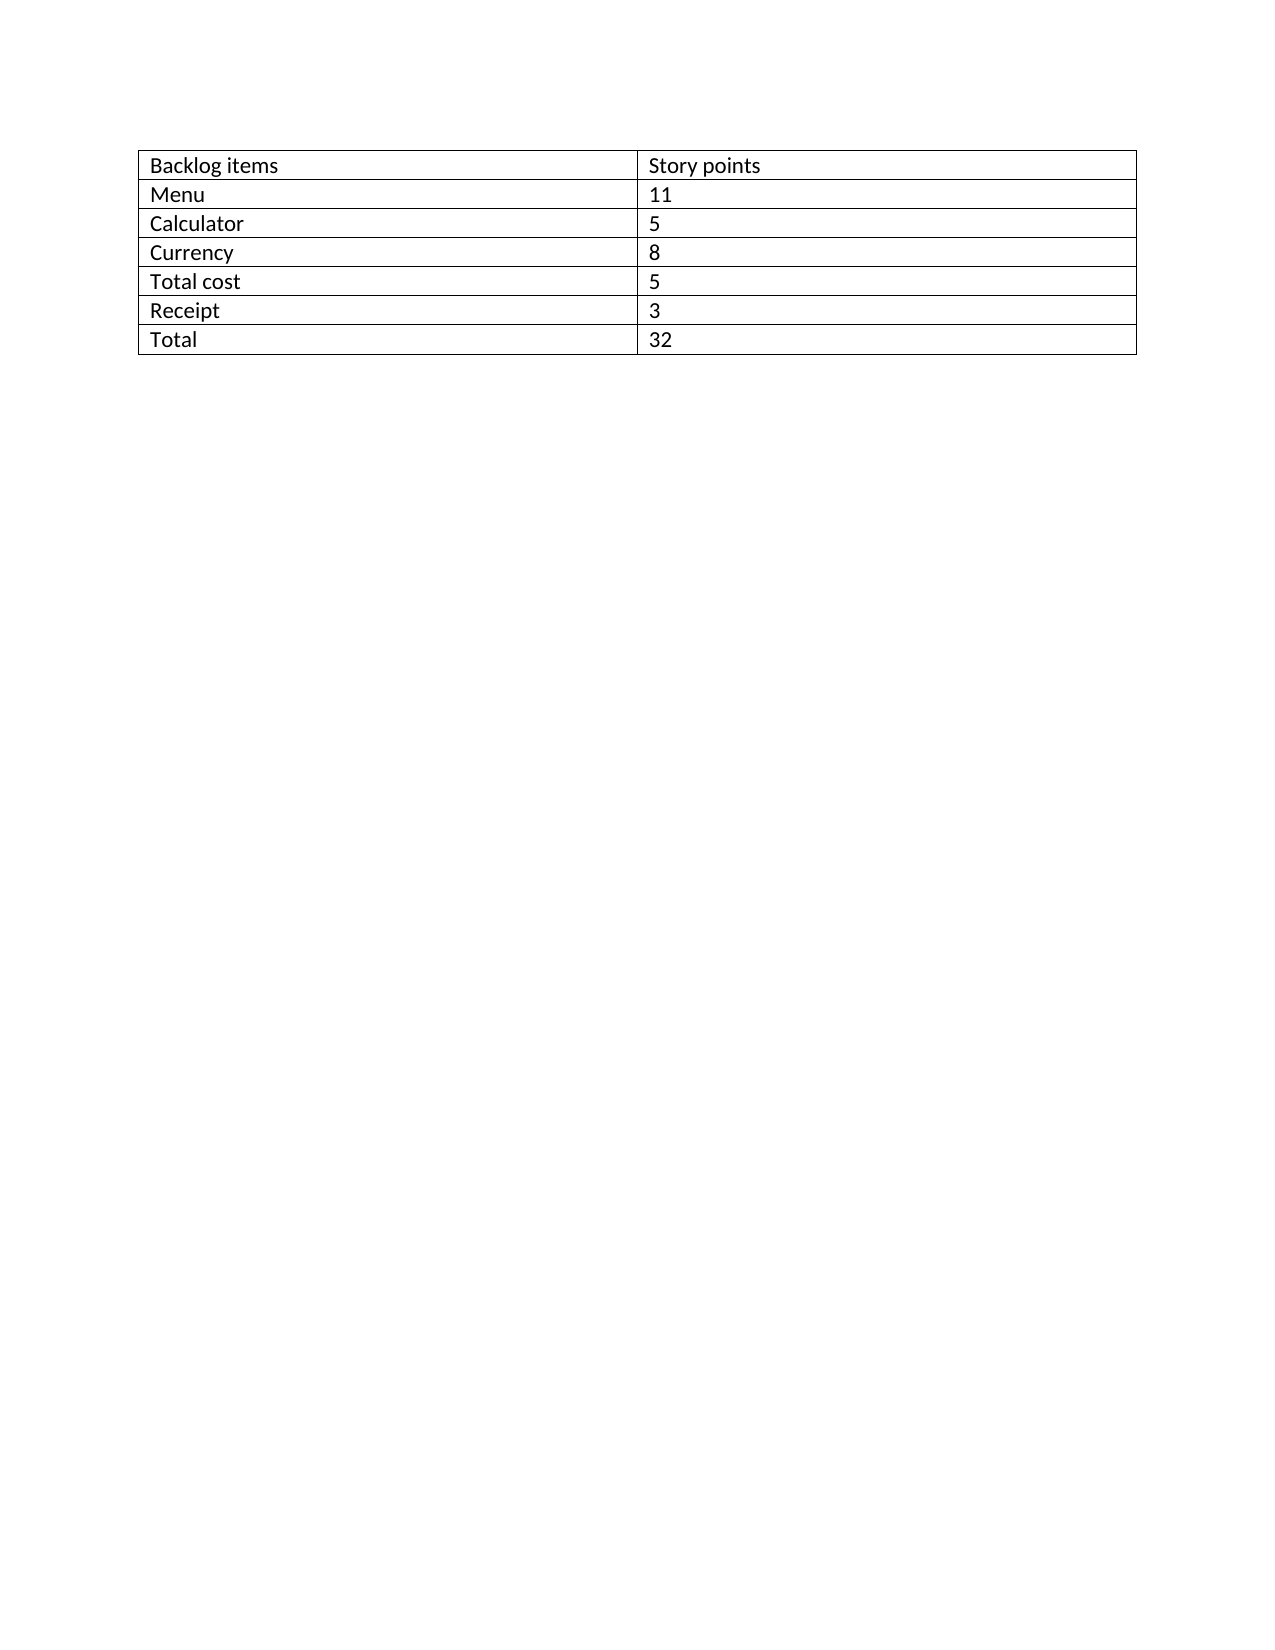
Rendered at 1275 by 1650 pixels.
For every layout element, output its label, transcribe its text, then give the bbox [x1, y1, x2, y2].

table_cell 3 [638, 296, 1136, 324]
table_cell 11 [638, 180, 1136, 208]
table_cell Currency [139, 238, 637, 266]
table_cell Total [139, 325, 637, 353]
table_cell Receipt [139, 296, 637, 324]
table_header Story points [638, 151, 1136, 179]
table_cell 8 [638, 238, 1136, 266]
table_cell Calculator [139, 209, 637, 237]
table_cell Menu [139, 180, 637, 208]
table_cell Total cost [139, 267, 637, 295]
table_cell 5 [638, 267, 1136, 295]
table_cell 5 [638, 209, 1136, 237]
table_header Backlog items [139, 151, 637, 179]
table_cell 32 [638, 325, 1136, 353]
